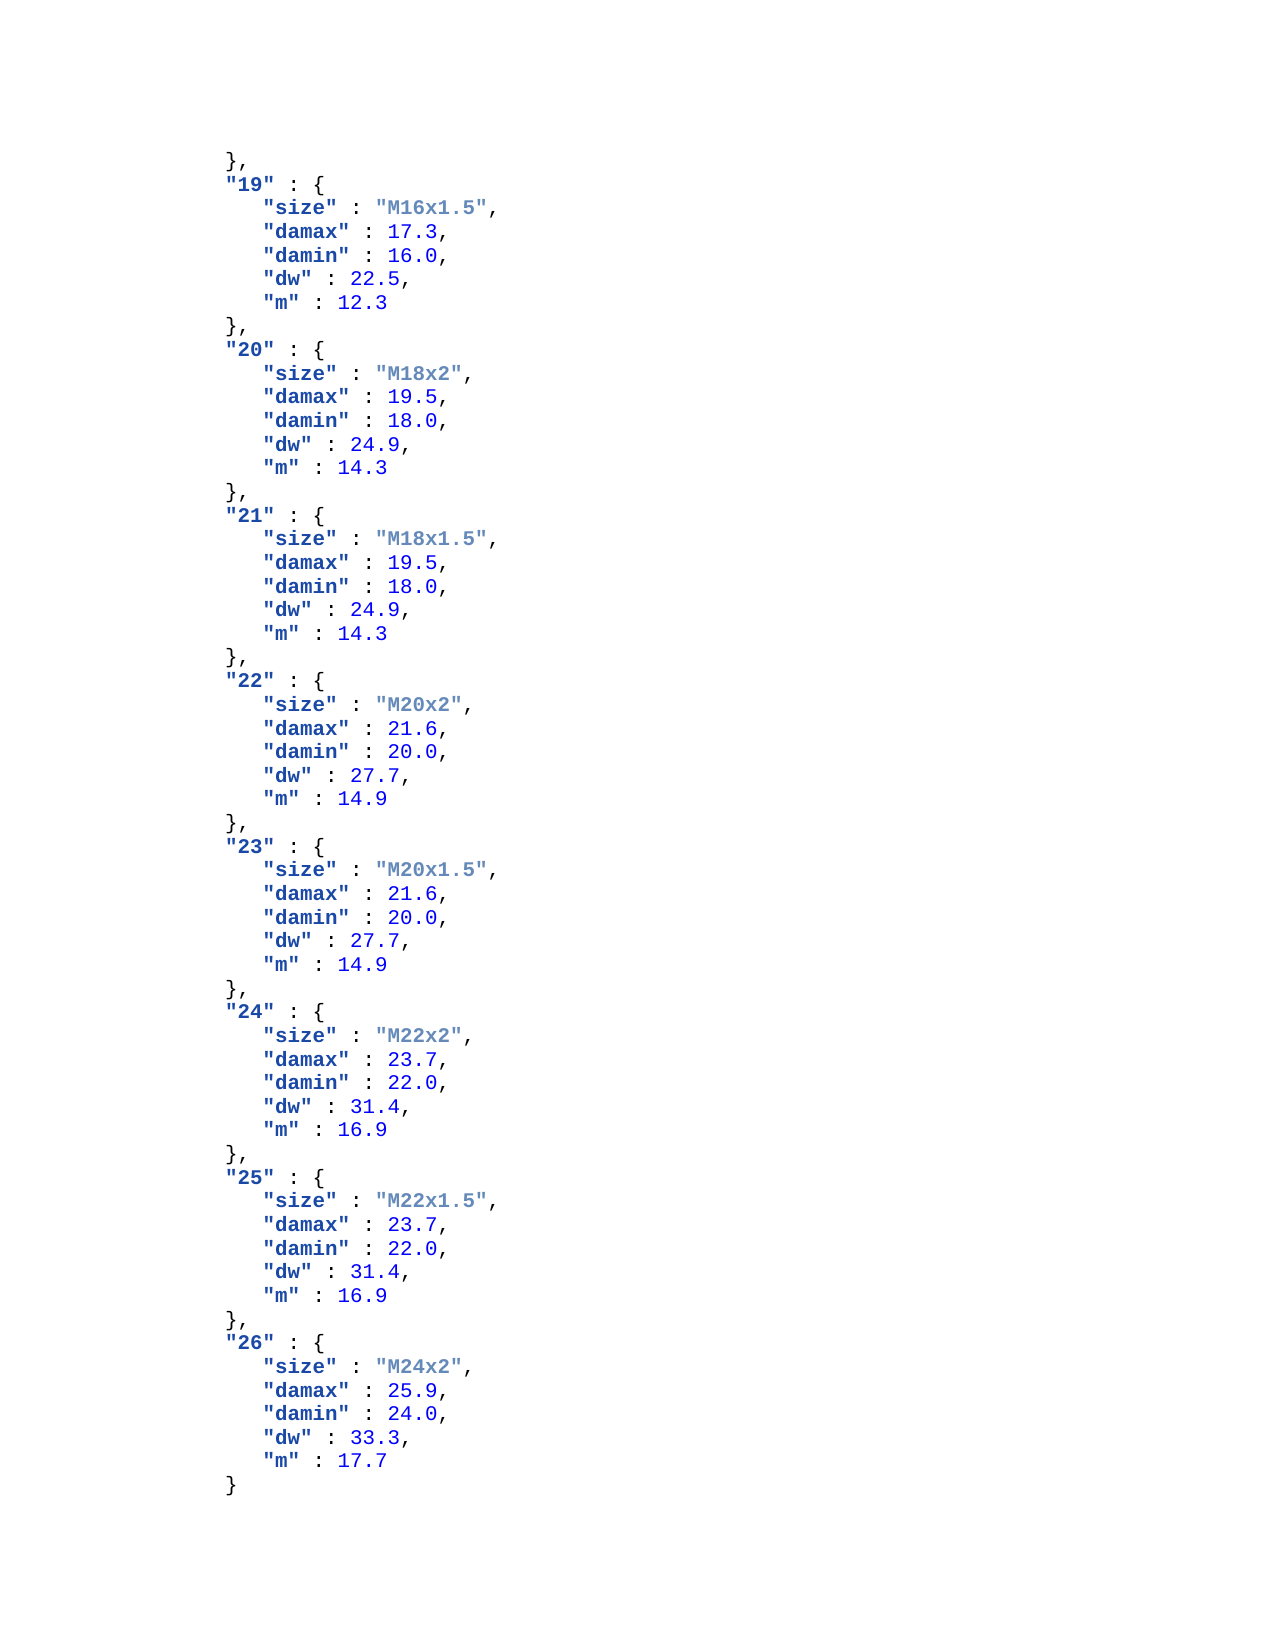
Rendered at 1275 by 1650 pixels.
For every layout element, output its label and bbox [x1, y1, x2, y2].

text [150, 150, 1125, 1498]
